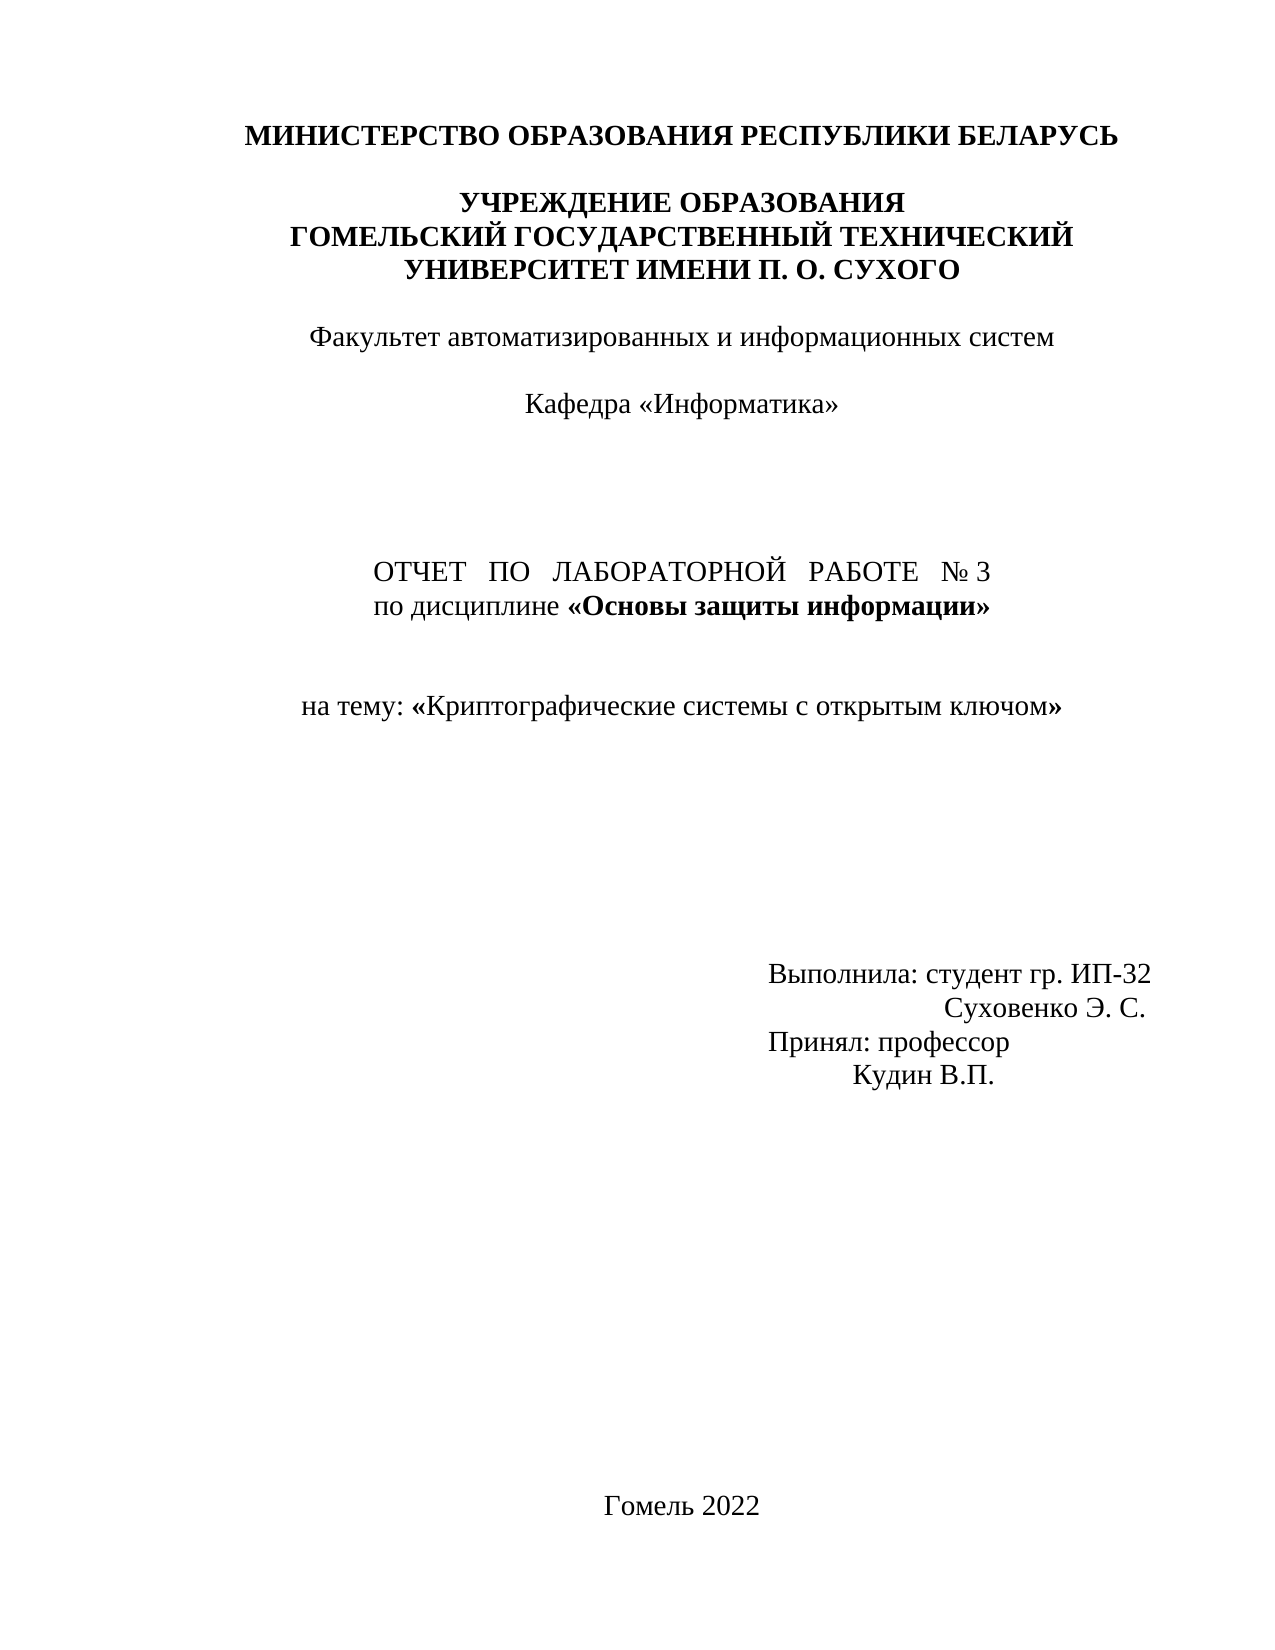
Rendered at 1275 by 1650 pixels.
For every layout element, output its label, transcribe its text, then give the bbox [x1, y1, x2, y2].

text Факультет автоматизированных и информационных систем [177, 319, 1186, 353]
text на тему: «Криптографические системы с открытым ключом» [177, 688, 1186, 722]
text Гомель 2022 [177, 1488, 1186, 1522]
text Суховенко Э. С. [841, 990, 1186, 1024]
text МИНИСТЕРСТВО ОБРАЗОВАНИЯ РЕСПУБЛИКИ БЕЛАРУСЬ [177, 118, 1186, 152]
text Кафедра «Информатика» [177, 386, 1186, 420]
text Принял: профессор Кудин В.П. [546, 1024, 1186, 1091]
text ГОМЕЛЬСКИЙ ГОСУДАРСТВЕННЫЙ ТЕХНИЧЕСКИЙ УНИВЕРСИТЕТ ИМЕНИ П. О. СУХОГО [177, 219, 1186, 286]
text УЧРЕЖДЕНИЕ ОБРАЗОВАНИЯ [177, 185, 1186, 219]
text ОТЧЕТ ПО ЛАБОРАТОРНОЙ РАБОТЕ № 3 [177, 554, 1186, 588]
text Выполнила: студент гр. ИП-32 [546, 957, 1186, 990]
text по дисциплине «Основы защиты информации» [177, 588, 1186, 621]
